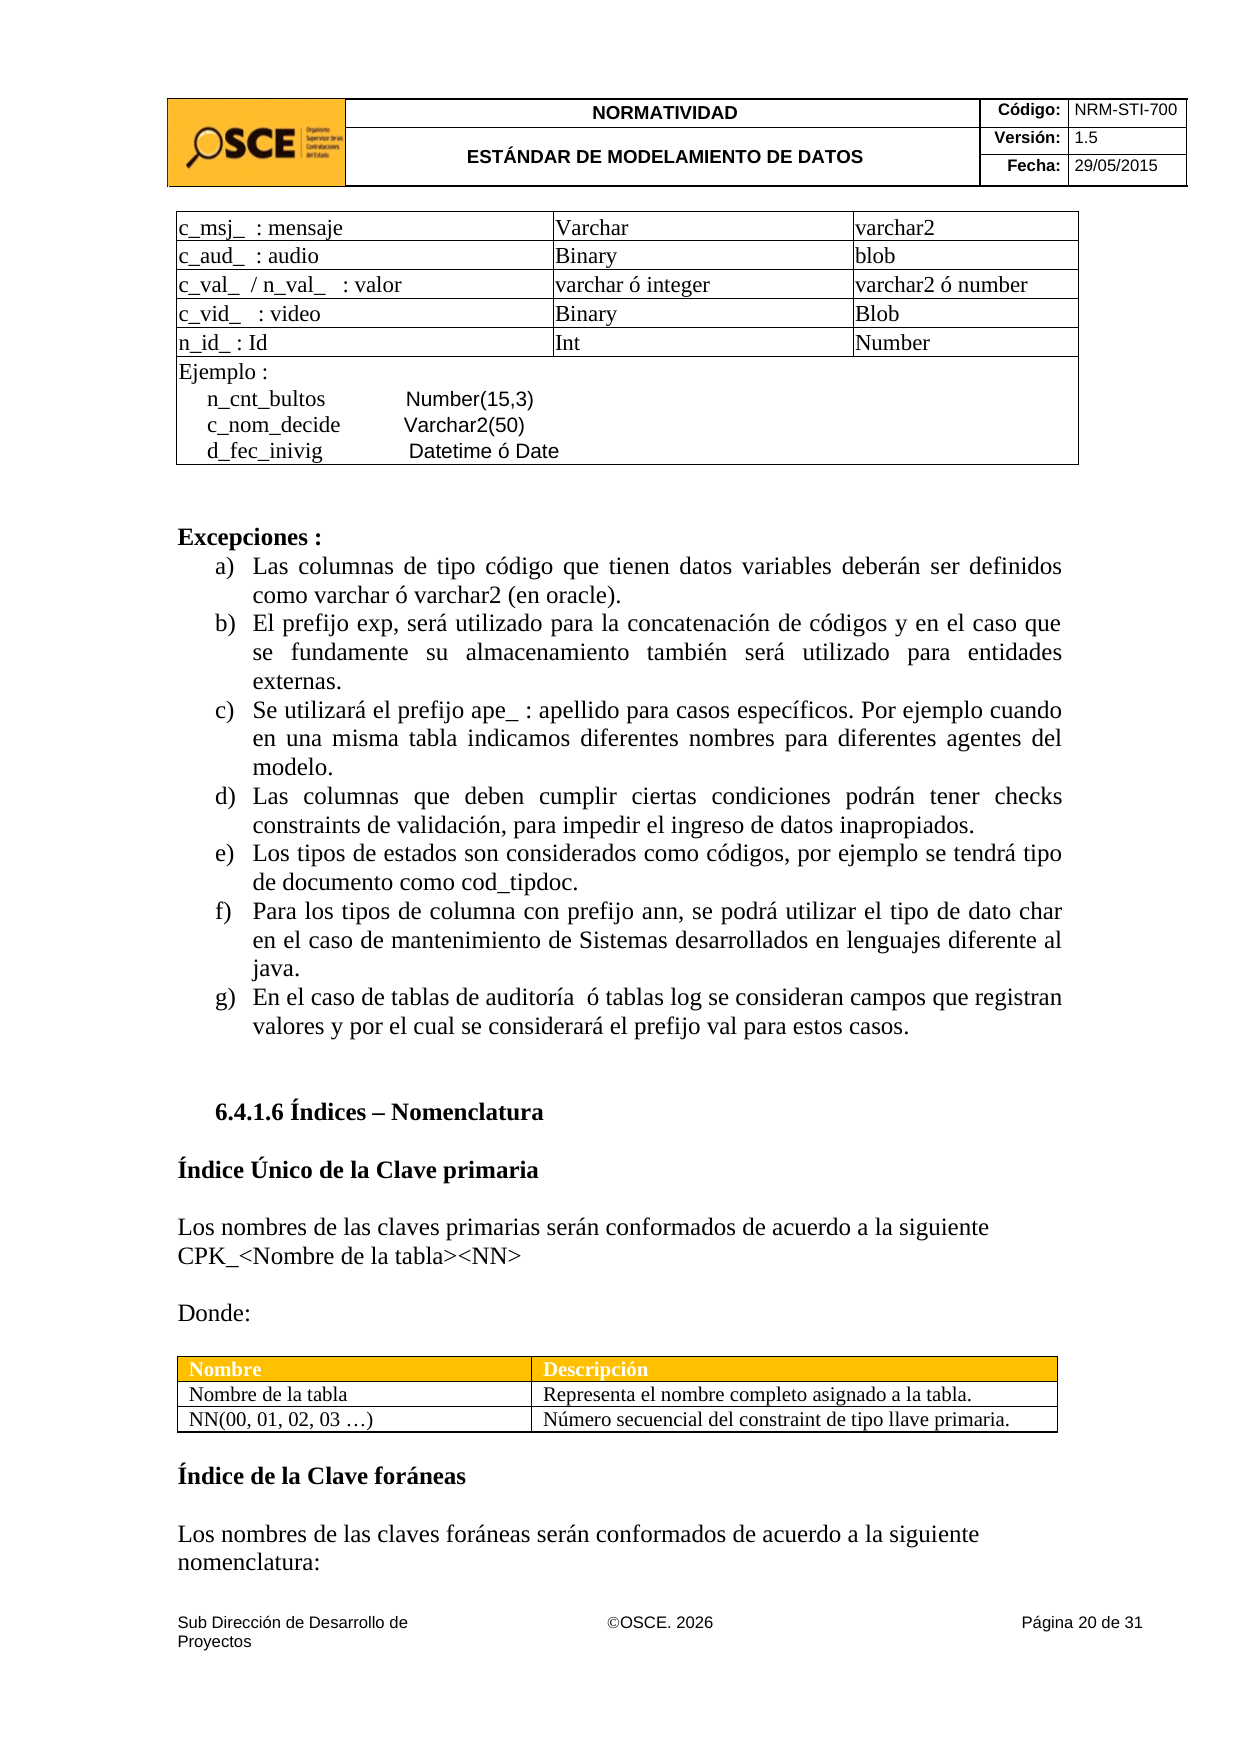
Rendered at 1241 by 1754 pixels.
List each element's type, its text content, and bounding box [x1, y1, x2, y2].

table_cell Blob [854, 299, 1078, 327]
text CPK_<Nombre de la tabla><NN> [177, 1241, 1063, 1270]
table_cell c_val_ / n_val_ : valor [177, 270, 553, 298]
text Los nombres de las claves primarias serán conformados de acuerdo a la siguiente [177, 1212, 1063, 1241]
table_cell varchar2 ó number [854, 270, 1078, 298]
text Índice de la Clave foráneas [177, 1461, 1063, 1490]
picture [167, 99, 345, 186]
text Excepciones : [177, 522, 1063, 551]
table_header Nombre [178, 1357, 531, 1381]
subtitle 6.4.1.6 Índices – Nomenclatura [215, 1097, 1063, 1126]
table_cell n_id_ : Id [177, 328, 553, 356]
list Las columnas de tipo código que tienen datos variables deberán ser definidos como varchar ó varchar2 (en oracle). [215, 551, 1063, 608]
text Donde: [177, 1298, 1063, 1327]
list Se utilizará el prefijo ape_ : apellido para casos específicos. Por ejemplo cuando en una misma tabla indicamos diferentes nombres para diferentes agentes del modelo. [215, 695, 1063, 781]
table_cell Número secuencial del constraint de tipo llave primaria. [532, 1407, 1057, 1431]
table_cell c_msj_ : mensaje [177, 212, 553, 240]
table_cell Nombre de la tabla [178, 1382, 531, 1406]
text Los nombres de las claves foráneas serán conformados de acuerdo a la siguiente nomenclatura: [177, 1519, 1063, 1576]
list Para los tipos de columna con prefijo ann, se podrá utilizar el tipo de dato char en el caso de mantenimiento de Sistemas desarrollados en lenguajes diferente al java. [215, 896, 1063, 982]
table_cell c_aud_ : audio [177, 241, 553, 269]
list En el caso de tablas de auditoría ó tablas log se consideran campos que registran valores y por el cual se considerará el prefijo val para estos casos. [215, 982, 1063, 1040]
table_header Descripción [532, 1357, 1057, 1381]
list Las columnas que deben cumplir ciertas condiciones podrán tener checks constraints de validación, para impedir el ingreso de datos inapropiados. [215, 781, 1063, 838]
table_cell Int [554, 328, 853, 356]
table_cell varchar ó integer [554, 270, 853, 298]
table_cell Varchar [554, 212, 853, 240]
table_cell Binary [554, 299, 853, 327]
text Índice Único de la Clave primaria [177, 1155, 1063, 1183]
list El prefijo exp, será utilizado para la concatenación de códigos y en el caso que se fundamente su almacenamiento también será utilizado para entidades externas. [215, 608, 1063, 695]
table_cell Number [854, 328, 1078, 356]
list Los tipos de estados son considerados como códigos, por ejemplo se tendrá tipo de documento como cod_tipdoc. [215, 838, 1063, 896]
table_cell NN(00, 01, 02, 03 …) [178, 1407, 531, 1431]
table_cell Ejemplo : n_cnt_bultos Number(15,3) c_nom_decide Varchar2(50) d_fec_inivig Datetime ó Date [177, 357, 1078, 464]
table_cell varchar2 [854, 212, 1078, 240]
table_cell blob [854, 241, 1078, 269]
table_cell Binary [554, 241, 853, 269]
table_cell Representa el nombre completo asignado a la tabla. [532, 1382, 1057, 1406]
table_cell c_vid_ : video [177, 299, 553, 327]
